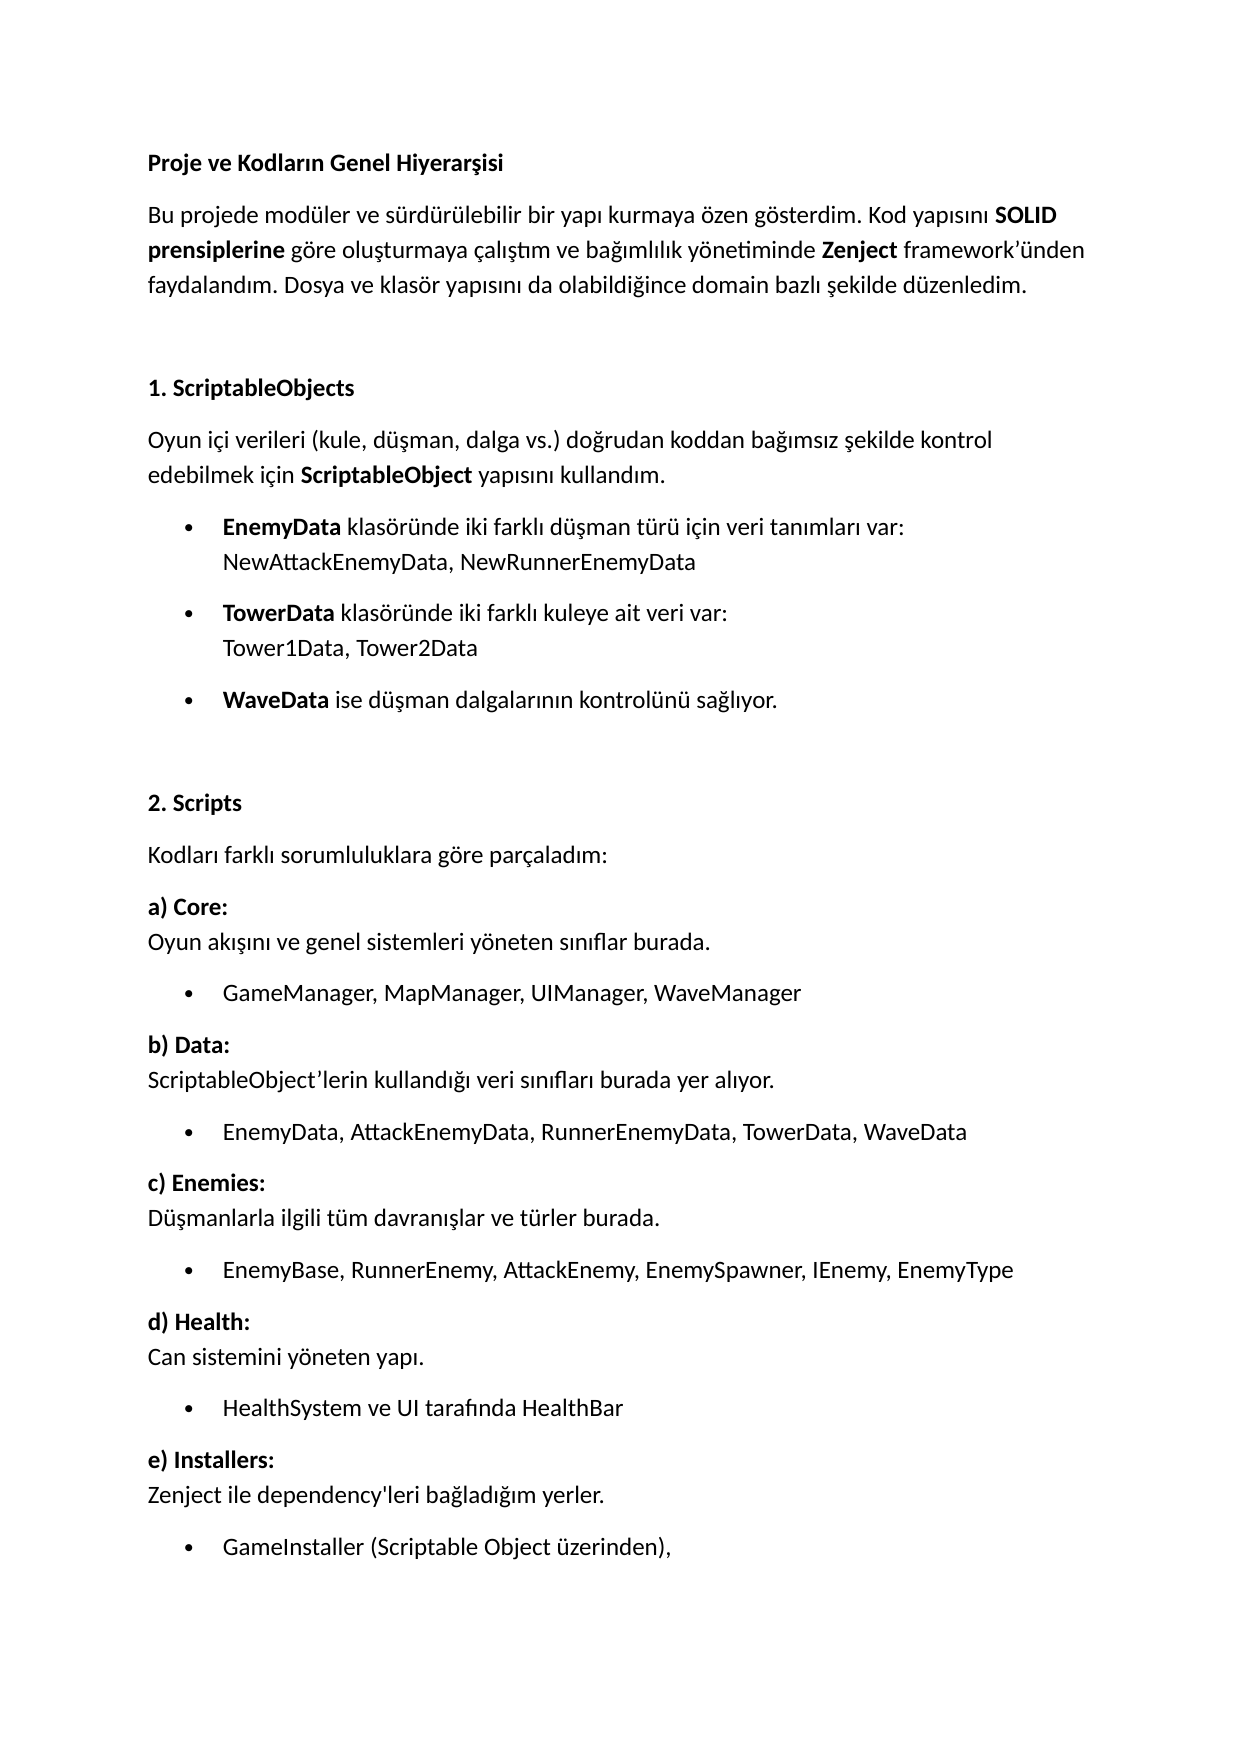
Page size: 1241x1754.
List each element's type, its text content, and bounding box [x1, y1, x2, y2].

text 2. Scripts [148, 788, 1093, 818]
text 1. ScriptableObjects [148, 373, 1093, 403]
text Bu projede modüler ve sürdürülebilir bir yapı kurmaya özen gösterdim. Kod yapısını SOLID prensiplerine göre oluşturmaya çalıştım ve bağımlılık yönetiminde Zenject framework’ünden faydalandım. Dosya ve klasör yapısını da olabildiğince domain bazlı şekilde düzenledim. [148, 199, 1093, 300]
text c) Enemies: Düşmanlarla ilgili tüm davranışlar ve türler burada. [148, 1168, 1093, 1233]
list GameInstaller (Scriptable Object üzerinden), [185, 1531, 1093, 1561]
text Proje ve Kodların Genel Hiyerarşisi [148, 148, 1093, 178]
list GameManager, MapManager, UIManager, WaveManager [185, 978, 1093, 1008]
text e) Installers: Zenject ile dependency'leri bağladığım yerler. [148, 1444, 1093, 1510]
list WaveData ise düşman dalgalarının kontrolünü sağlıyor. [185, 684, 1093, 715]
list EnemyData, AttackEnemyData, RunnerEnemyData, TowerData, WaveData [185, 1116, 1093, 1146]
text Oyun içi verileri (kule, düşman, dalga vs.) doğrudan koddan bağımsız şekilde kontrol edebilmek için ScriptableObject yapısını kullandım. [148, 424, 1093, 490]
text a) Core: Oyun akışını ve genel sistemleri yöneten sınıflar burada. [148, 891, 1093, 956]
list TowerData klasöründe iki farklı kuleye ait veri var: Tower1Data, Tower2Data [185, 598, 1093, 663]
list HealthSystem ve UI tarafında HealthBar [185, 1393, 1093, 1423]
list EnemyData klasöründe iki farklı düşman türü için veri tanımları var: NewAttackEnemyData, NewRunnerEnemyData [185, 511, 1093, 576]
text b) Data: ScriptableObject’lerin kullandığı veri sınıfları burada yer alıyor. [148, 1029, 1093, 1095]
list EnemyBase, RunnerEnemy, AttackEnemy, EnemySpawner, IEnemy, EnemyType [185, 1254, 1093, 1285]
text d) Health: Can sistemini yöneten yapı. [148, 1306, 1093, 1371]
text Kodları farklı sorumluluklara göre parçaladım: [148, 839, 1093, 870]
